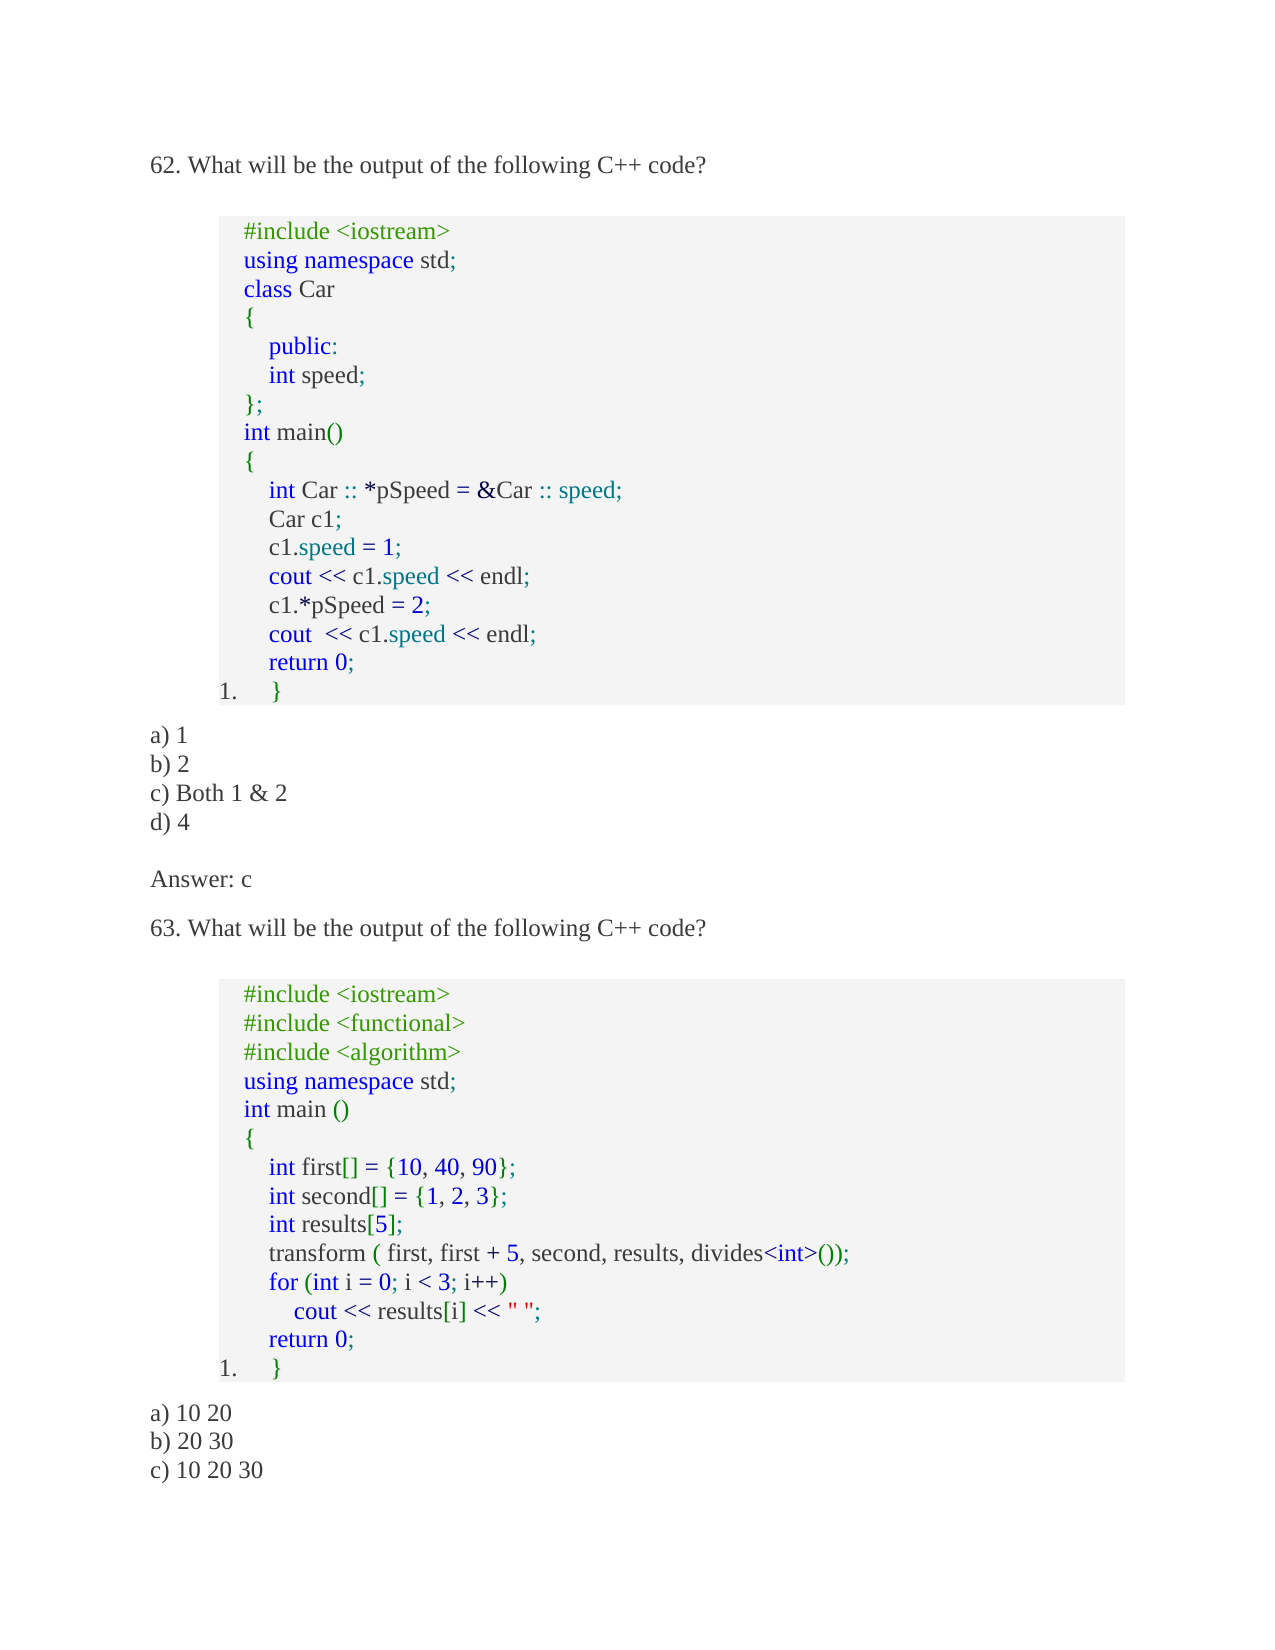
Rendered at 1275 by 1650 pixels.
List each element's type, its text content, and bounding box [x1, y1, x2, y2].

text { [219, 446, 1125, 475]
text c1.speed = 1; [219, 532, 1125, 561]
text #include <iostream> [219, 979, 1125, 1008]
text }; [219, 389, 1125, 417]
text int second[] = {1, 2, 3}; [219, 1181, 1125, 1209]
text #include <functional> [219, 1008, 1125, 1037]
text c1.*pSpeed = 2; [219, 590, 1125, 619]
text public: [219, 331, 1125, 360]
text Answer: c [150, 864, 1125, 892]
text { [219, 302, 1125, 331]
text using namespace std; [219, 1066, 1125, 1094]
text class Car [219, 274, 1125, 302]
text 62. What will be the output of the following C++ code? [150, 150, 1125, 179]
text int main() [219, 417, 1125, 446]
text using namespace std; [219, 245, 1125, 274]
text #include <algorithm> [219, 1037, 1125, 1066]
text for (int i = 0; i < 3; i++) [219, 1267, 1125, 1296]
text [150, 1398, 1125, 1484]
text int Car :: *pSpeed = &Car :: speed; [219, 475, 1125, 504]
text cout << c1.speed << endl; [219, 561, 1125, 590]
text int results[5]; [219, 1209, 1125, 1238]
text { [219, 1123, 1125, 1152]
text a) 1 b) 2 c) Both 1 & 2 d) 4 [150, 721, 1125, 864]
text #include <iostream> [219, 216, 1125, 245]
text return 0; [219, 1324, 1125, 1353]
text int first[] = {10, 40, 90}; [219, 1152, 1125, 1181]
list } [219, 1353, 1125, 1382]
text cout << c1.speed << endl; [219, 619, 1125, 647]
text int speed; [219, 360, 1125, 389]
text 63. What will be the output of the following C++ code? [150, 913, 1125, 942]
text Car c1; [219, 504, 1125, 532]
text return 0; [219, 647, 1125, 676]
text transform ( first, first + 5, second, results, divides<int>()); [219, 1238, 1125, 1267]
text int main () [219, 1094, 1125, 1123]
text cout << results[i] << " "; [219, 1296, 1125, 1324]
list } [219, 676, 1125, 705]
